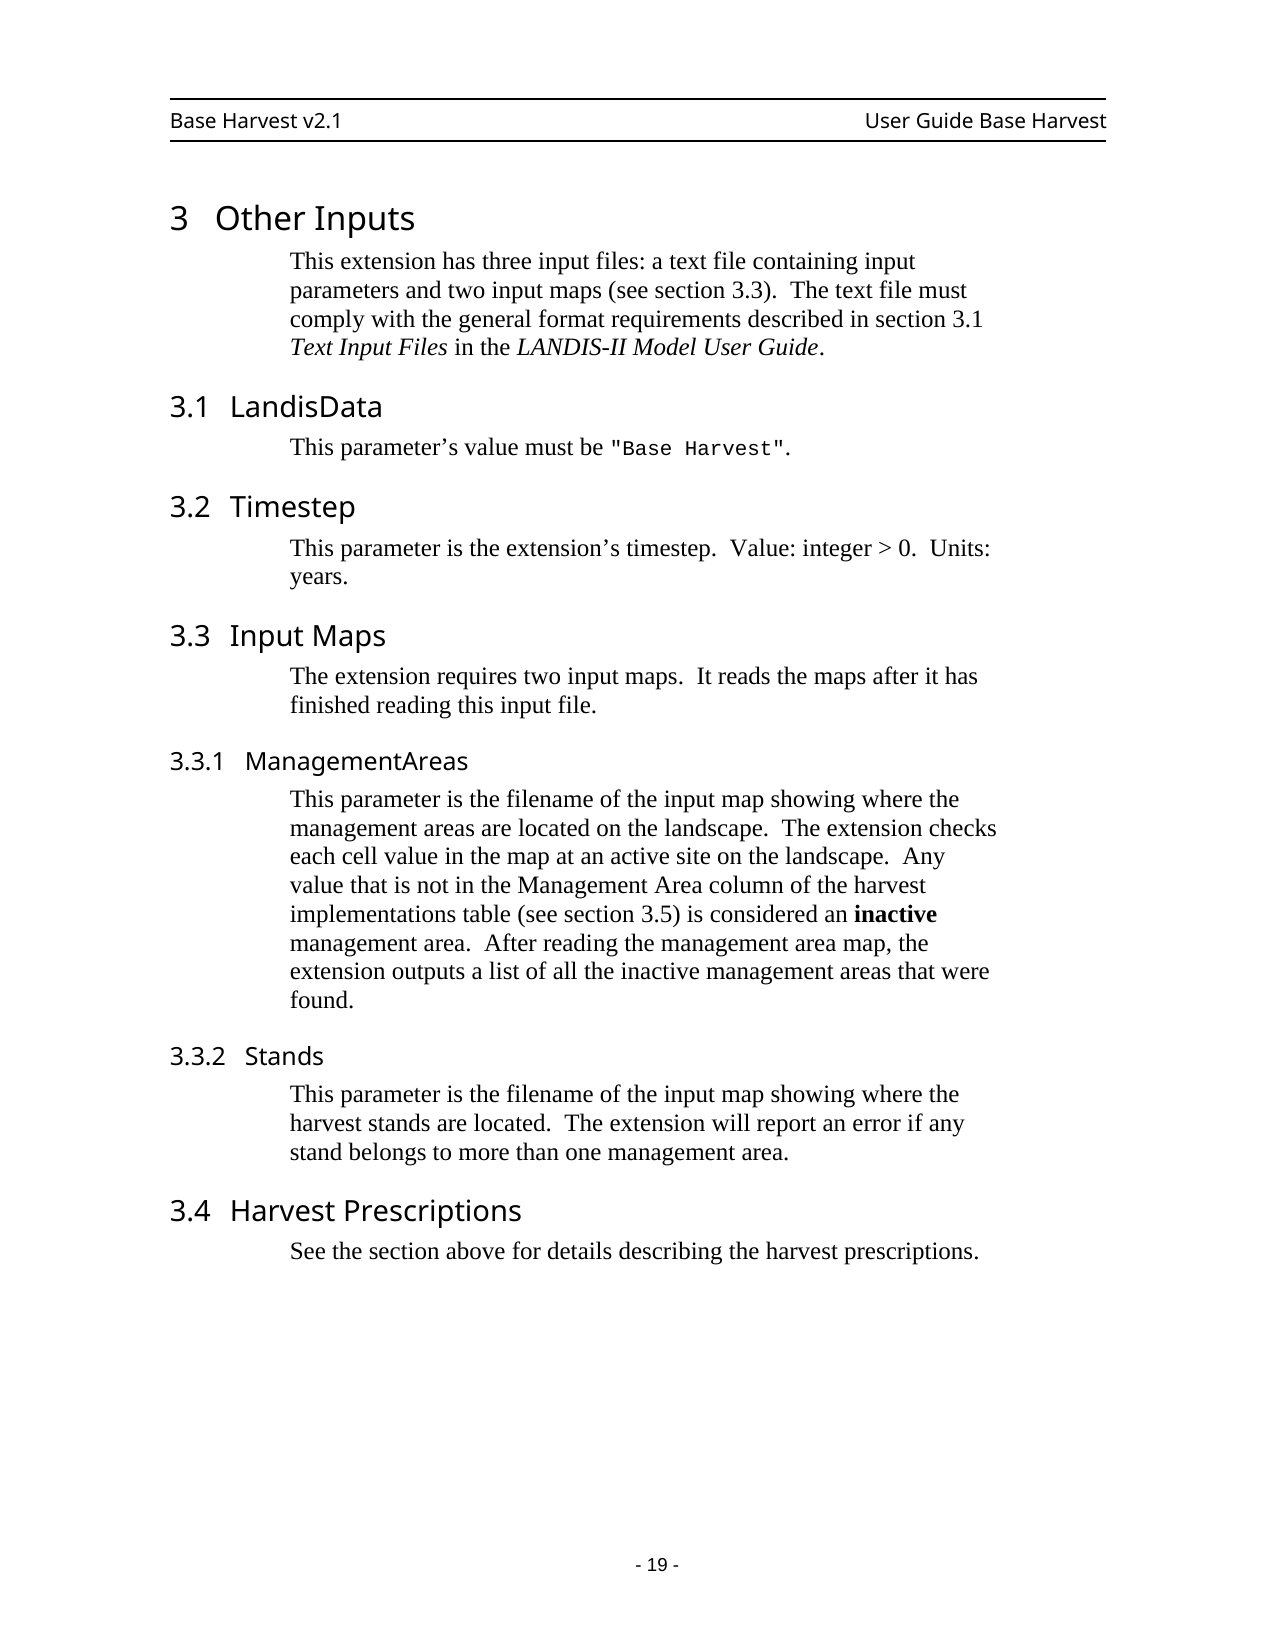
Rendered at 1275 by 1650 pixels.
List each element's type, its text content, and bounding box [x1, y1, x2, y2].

text This parameter’s value must be "Base Harvest". [289, 432, 1001, 462]
text This parameter is the filename of the input map showing where the harvest stands are located. The extension will report an error if any stand belongs to more than one management area. [289, 1079, 1001, 1165]
subtitle Stands [169, 1039, 1106, 1073]
text See the section above for details describing the harvest prescriptions. [289, 1236, 1001, 1265]
subtitle Harvest Prescriptions [169, 1190, 1106, 1230]
subtitle Timestep [169, 487, 1106, 526]
subtitle Other Inputs [169, 194, 1106, 240]
text The extension requires two input maps. It reads the maps after it has finished reading this input file. [289, 661, 1001, 718]
subtitle ManagementAreas [169, 743, 1106, 778]
subtitle LandisData [169, 386, 1106, 426]
text This parameter is the extension’s timestep. Value: integer > 0. Units: years. [289, 533, 1001, 590]
subtitle Input Maps [169, 615, 1106, 655]
